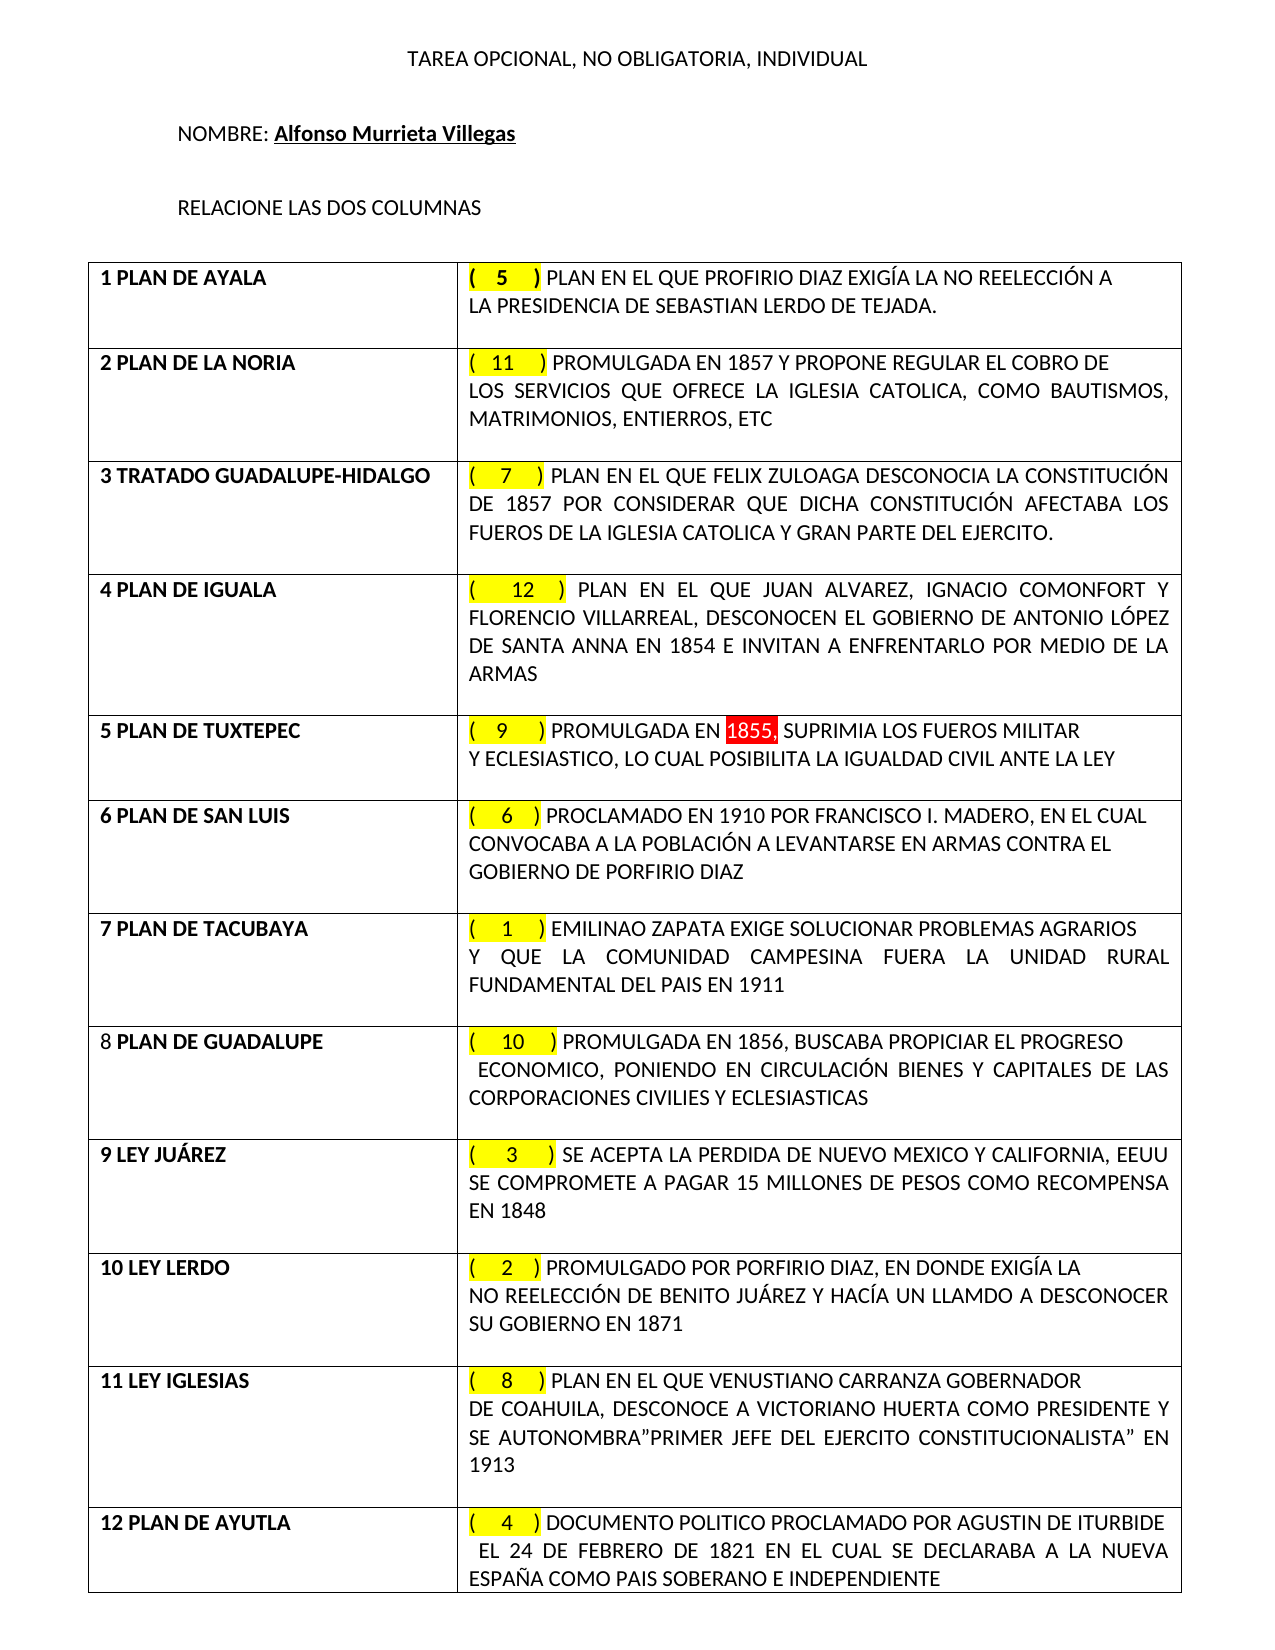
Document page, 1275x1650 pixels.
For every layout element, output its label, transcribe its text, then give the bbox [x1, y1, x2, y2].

table_cell ( 6 ) PROCLAMADO EN 1910 POR FRANCISCO I. MADERO, EN EL CUAL CONVOCABA A LA POBLACIÓN A LEVANTARSE EN ARMAS CONTRA EL GOBIERNO DE PORFIRIO DIAZ [458, 801, 1181, 913]
table_cell ( 8 ) PLAN EN EL QUE VENUSTIANO CARRANZA GOBERNADOR DE COAHUILA, DESCONOCE A VICTORIANO HUERTA COMO PRESIDENTE Y SE AUTONOMBRA”PRIMER JEFE DEL EJERCITO CONSTITUCIONALISTA” EN 1913 [458, 1367, 1181, 1507]
table_cell 4 PLAN DE IGUALA [89, 575, 457, 715]
table_cell ( 7 ) PLAN EN EL QUE FELIX ZULOAGA DESCONOCIA LA CONSTITUCIÓN DE 1857 POR CONSIDERAR QUE DICHA CONSTITUCIÓN AFECTABA LOS FUEROS DE LA IGLESIA CATOLICA Y GRAN PARTE DEL EJERCITO. [458, 462, 1181, 574]
table_cell ( 3 ) SE ACEPTA LA PERDIDA DE NUEVO MEXICO Y CALIFORNIA, EEUU SE COMPROMETE A PAGAR 15 MILLONES DE PESOS COMO RECOMPENSA EN 1848 [458, 1140, 1181, 1252]
table_cell 8 PLAN DE GUADALUPE [89, 1027, 457, 1139]
table_cell ( 10 ) PROMULGADA EN 1856, BUSCABA PROPICIAR EL PROGRESO ECONOMICO, PONIENDO EN CIRCULACIÓN BIENES Y CAPITALES DE LAS CORPORACIONES CIVILIES Y ECLESIASTICAS [458, 1027, 1181, 1139]
table_cell ( 2 ) PROMULGADO POR PORFIRIO DIAZ, EN DONDE EXIGÍA LA NO REELECCIÓN DE BENITO JUÁREZ Y HACÍA UN LLAMDO A DESCONOCER SU GOBIERNO EN 1871 [458, 1254, 1181, 1366]
table_header ( 5 ) PLAN EN EL QUE PROFIRIO DIAZ EXIGÍA LA NO REELECCIÓN A LA PRESIDENCIA DE SEBASTIAN LERDO DE TEJADA. [458, 263, 1181, 347]
text RELACIONE LAS DOS COLUMNAS [177, 193, 1098, 221]
table_cell 5 PLAN DE TUXTEPEC [89, 716, 457, 800]
table_cell 12 PLAN DE AYUTLA [89, 1508, 457, 1592]
table_header 1 PLAN DE AYALA [89, 263, 457, 347]
table_cell ( 1 ) EMILINAO ZAPATA EXIGE SOLUCIONAR PROBLEMAS AGRARIOS Y QUE LA COMUNIDAD CAMPESINA FUERA LA UNIDAD RURAL FUNDAMENTAL DEL PAIS EN 1911 [458, 914, 1181, 1026]
table_cell 3 TRATADO GUADALUPE-HIDALGO [89, 462, 457, 574]
table_cell 2 PLAN DE LA NORIA [89, 349, 457, 461]
table_cell 10 LEY LERDO [89, 1254, 457, 1366]
text TAREA OPCIONAL, NO OBLIGATORIA, INDIVIDUAL [177, 44, 1098, 72]
table_cell ( 12 ) PLAN EN EL QUE JUAN ALVAREZ, IGNACIO COMONFORT Y FLORENCIO VILLARREAL, DESCONOCEN EL GOBIERNO DE ANTONIO LÓPEZ DE SANTA ANNA EN 1854 E INVITAN A ENFRENTARLO POR MEDIO DE LA ARMAS [458, 575, 1181, 715]
table_cell 9 LEY JUÁREZ [89, 1140, 457, 1252]
table_cell 7 PLAN DE TACUBAYA [89, 914, 457, 1026]
table_cell ( 11 ) PROMULGADA EN 1857 Y PROPONE REGULAR EL COBRO DE LOS SERVICIOS QUE OFRECE LA IGLESIA CATOLICA, COMO BAUTISMOS, MATRIMONIOS, ENTIERROS, ETC [458, 349, 1181, 461]
table_cell ( 9 ) PROMULGADA EN 1855, SUPRIMIA LOS FUEROS MILITAR Y ECLESIASTICO, LO CUAL POSIBILITA LA IGUALDAD CIVIL ANTE LA LEY [458, 716, 1181, 800]
table_cell 11 LEY IGLESIAS [89, 1367, 457, 1507]
text NOMBRE: Alfonso Murrieta Villegas [177, 119, 1098, 147]
table_cell 6 PLAN DE SAN LUIS [89, 801, 457, 913]
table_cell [458, 1508, 1181, 1592]
